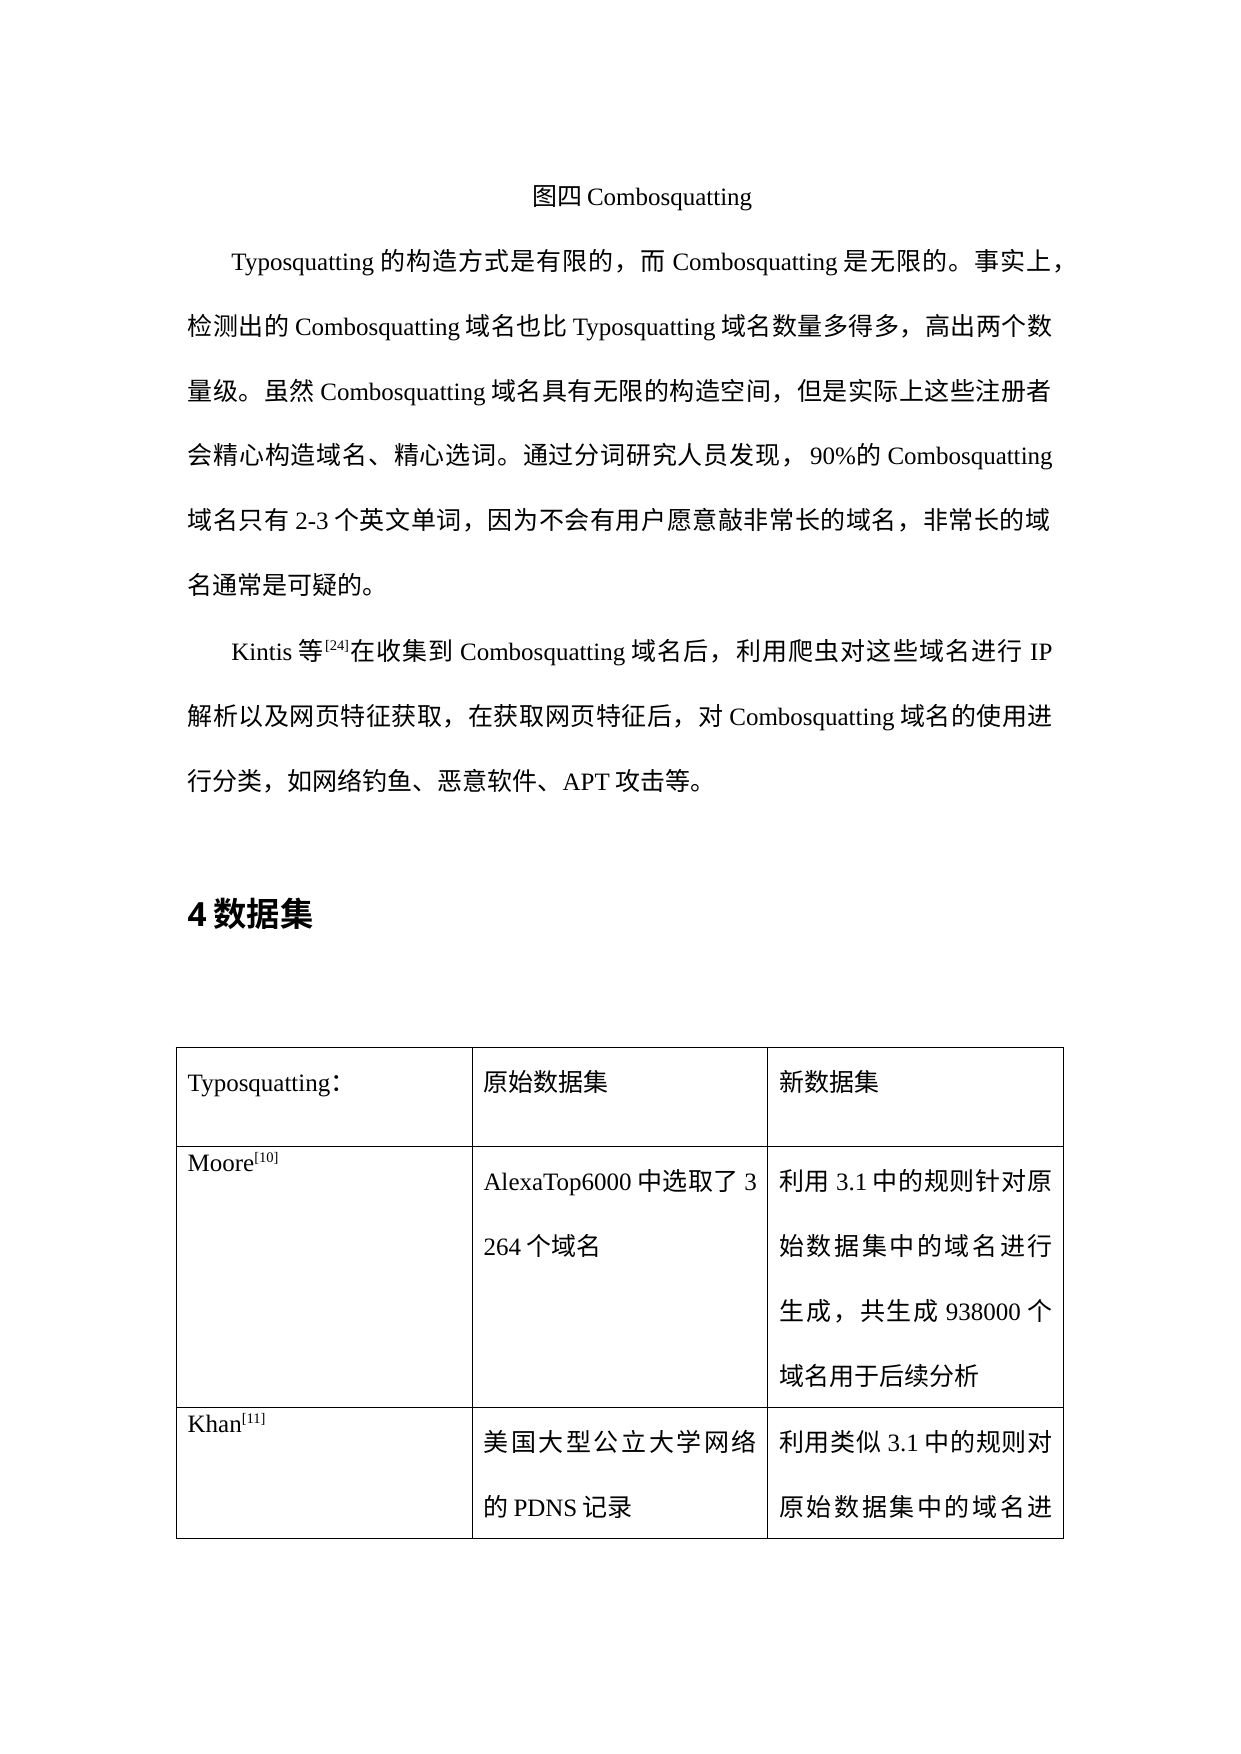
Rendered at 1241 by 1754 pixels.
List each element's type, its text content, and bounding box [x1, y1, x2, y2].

table_header 新数据集 [768, 1048, 1063, 1146]
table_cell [473, 1408, 767, 1538]
table_cell Moore[10] [177, 1147, 472, 1407]
table_cell 利用3.1中的规则针对原始数据集中的域名进行生成，共生成938000个域名用于后续分析 [768, 1147, 1063, 1407]
table_header 原始数据集 [473, 1048, 767, 1146]
text 图四Combosquatting [187, 162, 1053, 227]
table_cell Khan[11] [177, 1408, 472, 1538]
text Kintis等[24]在收集到Combosquatting域名后，利用爬虫对这些域名进行IP解析以及网页特征获取，在获取网页特征后，对Combosquatting域名的使用进行分类，如网络钓鱼、恶意软件、APT攻击等。 [187, 617, 1053, 812]
table_cell AlexaTop6000中选取了3 264个域名 [473, 1147, 767, 1407]
table_header Typosquatting： [177, 1048, 472, 1146]
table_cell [768, 1408, 1063, 1538]
text Typosquatting的构造方式是有限的，而Combosquatting是无限的。事实上，检测出的Combosquatting域名也比Typosquatting域名数量多得多，高出两个数量级。虽然Combosquatting域名具有无限的构造空间，但是实际上这些注册者会精心构造域名、精心选词。通过分词研究人员发现，90%的Combosquatting域名只有2-3个英文单词，因为不会有用户愿意敲非常长的域名，非常长的域名通常是可疑的。 [187, 227, 1053, 617]
subtitle 4数据集 [187, 880, 1053, 945]
